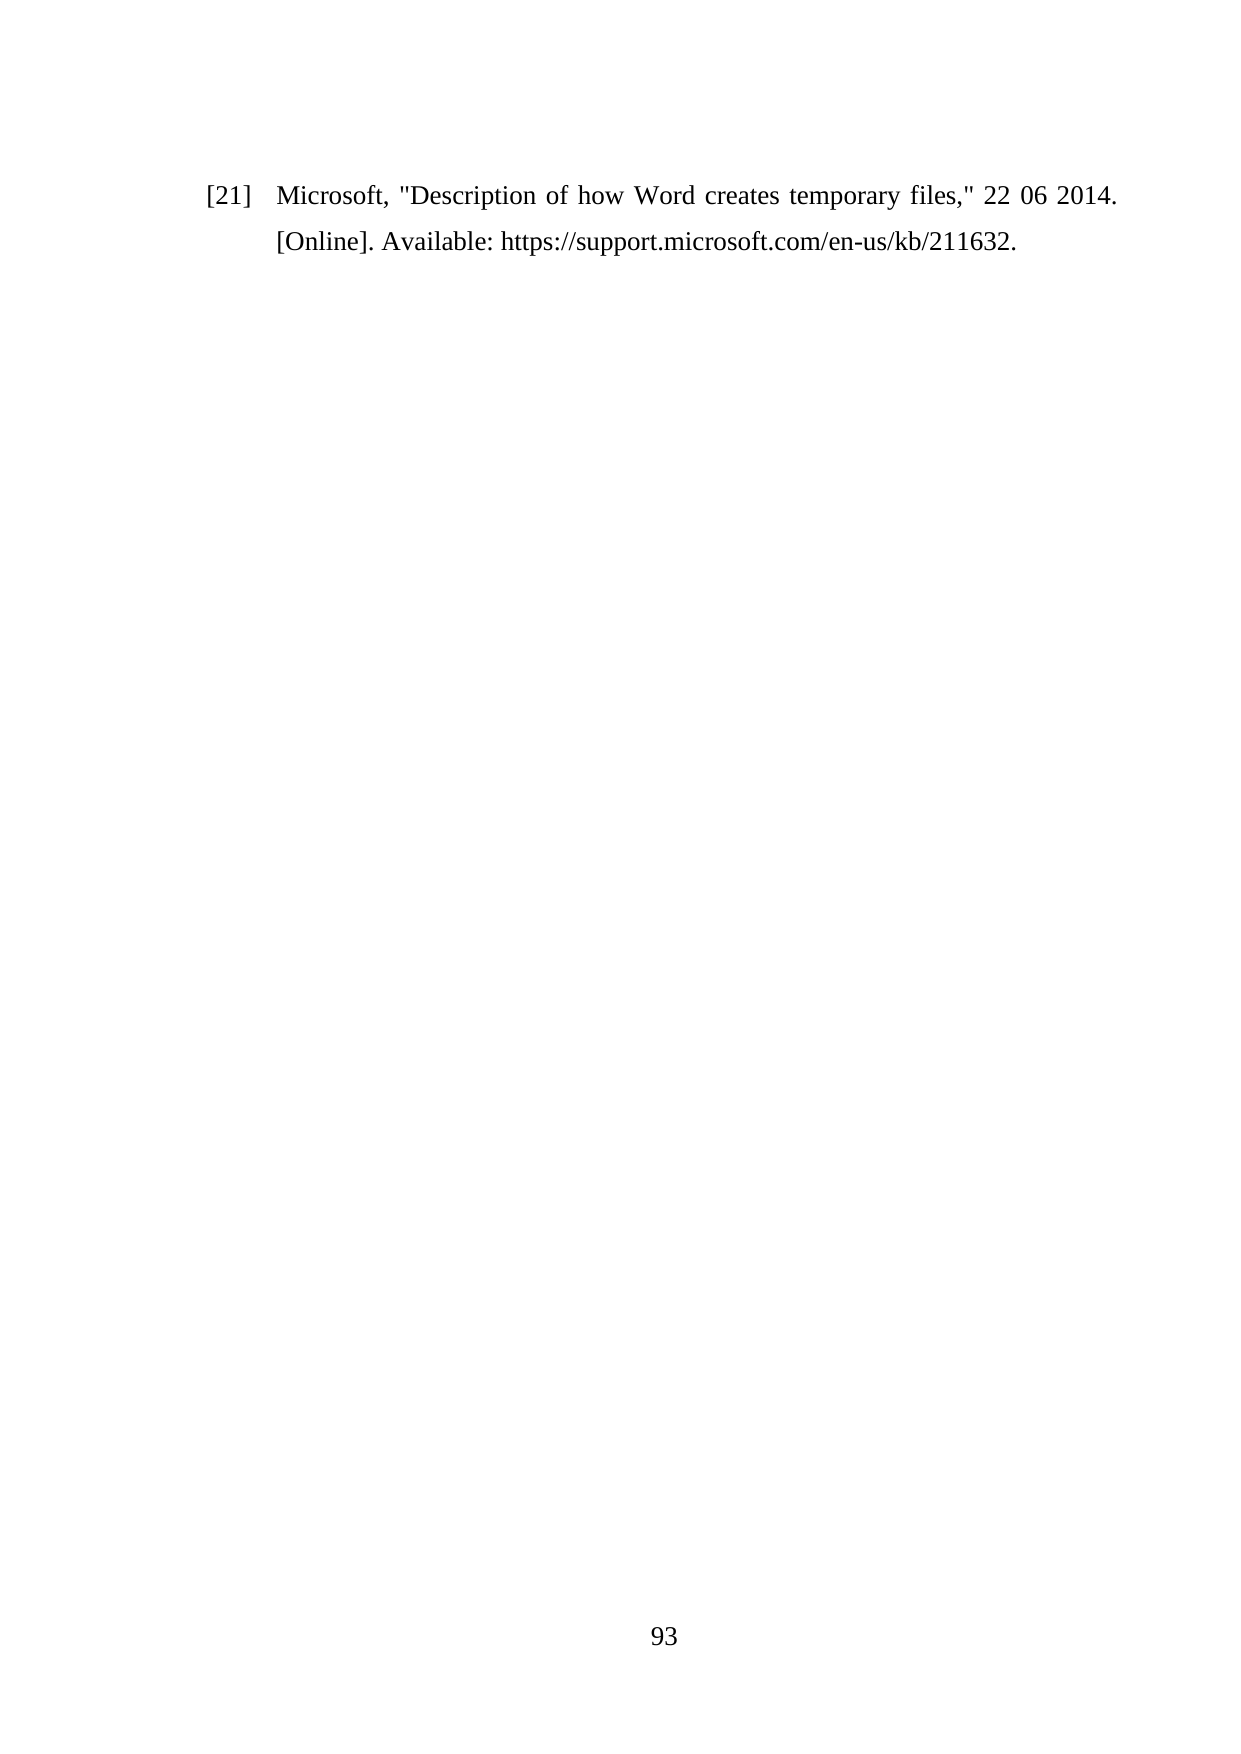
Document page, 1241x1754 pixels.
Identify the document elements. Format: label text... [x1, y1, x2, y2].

table_cell Microsoft, "Description of how Word creates temporary files," 22 06 2014. [Online]. Available: https://support.microsoft.com/en-us/kb/211632. [274, 177, 1121, 286]
table_cell [21] [205, 177, 274, 286]
